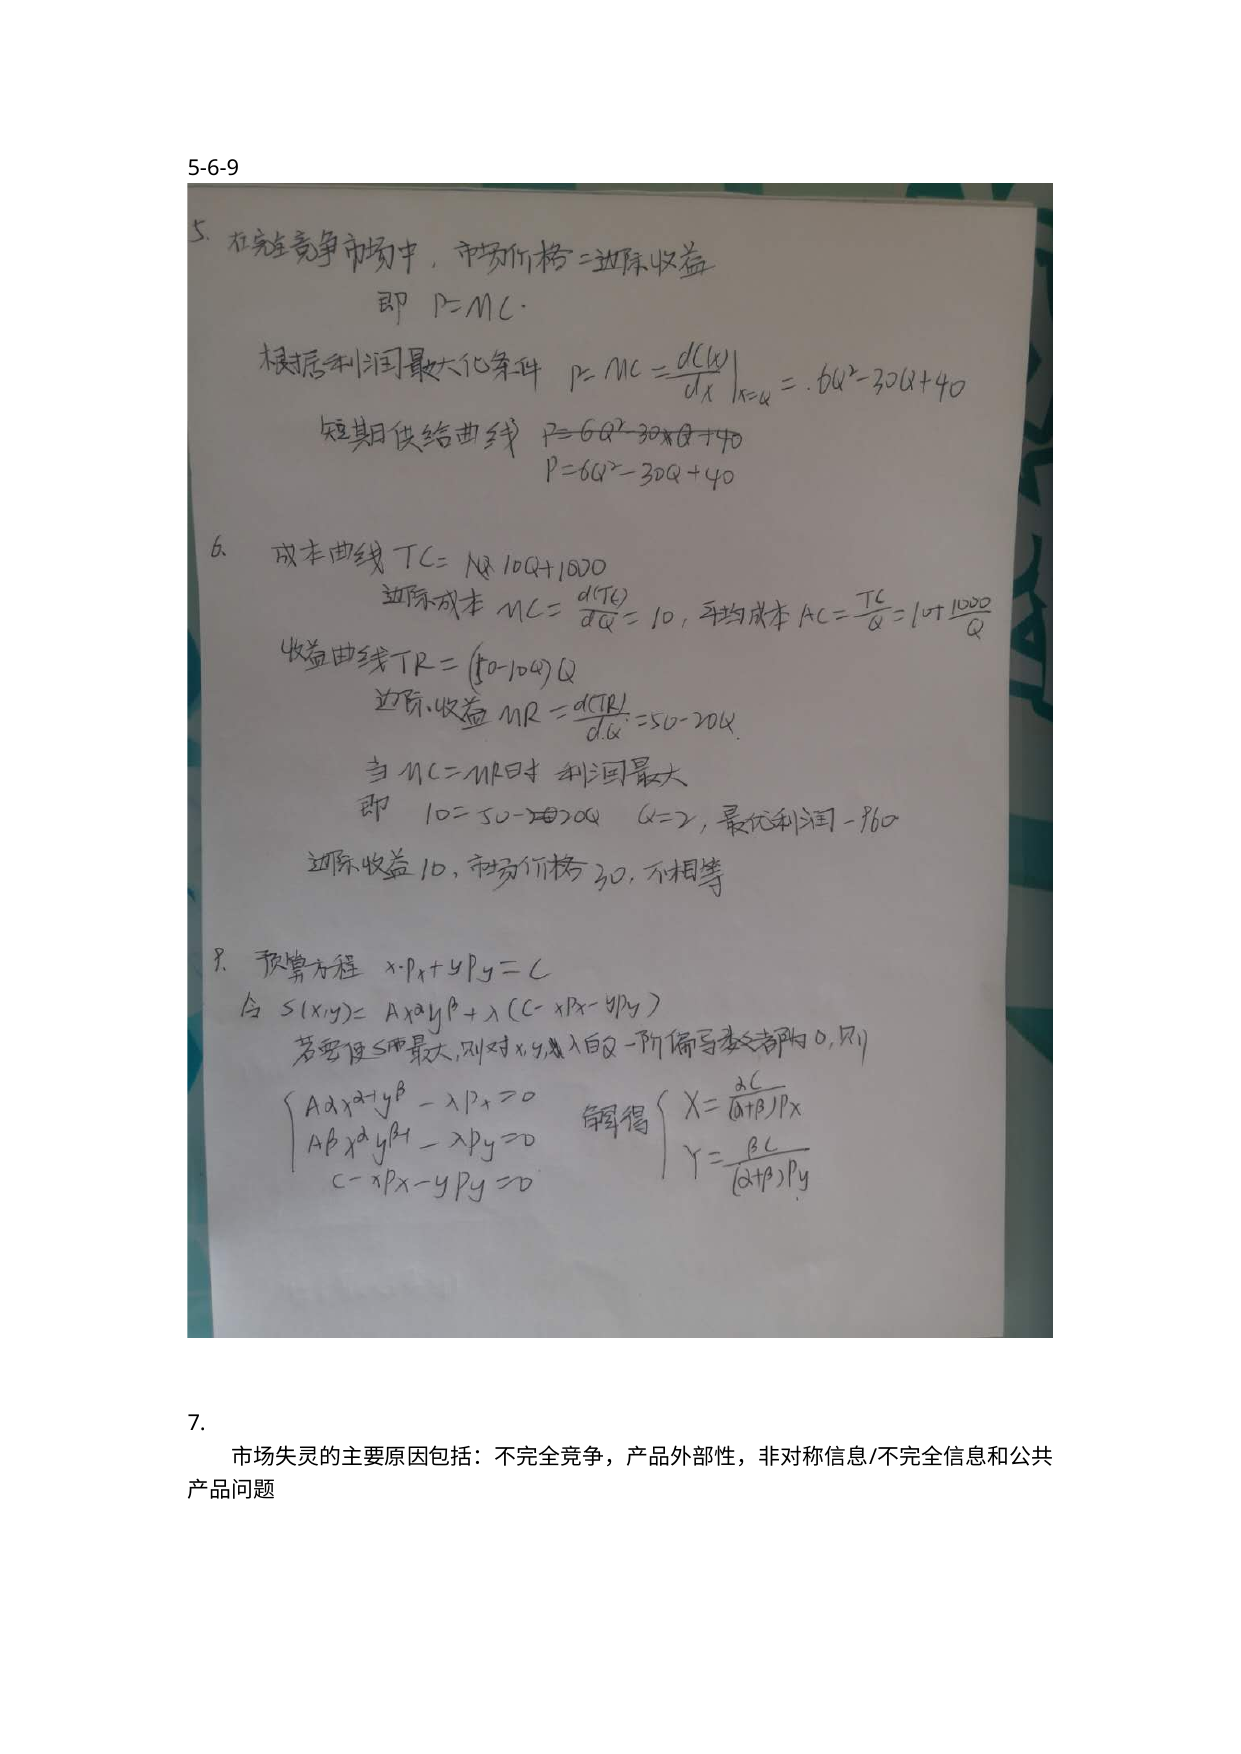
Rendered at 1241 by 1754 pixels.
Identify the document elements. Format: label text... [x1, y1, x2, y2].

text 7. [187, 1405, 1053, 1438]
text 市场失灵的主要原因包括：不完全竞争，产品外部性，非对称信息/不完全信息和公共产品问题 [187, 1438, 1053, 1504]
text 5-6-9 [187, 151, 1053, 183]
picture [187, 183, 1053, 1338]
